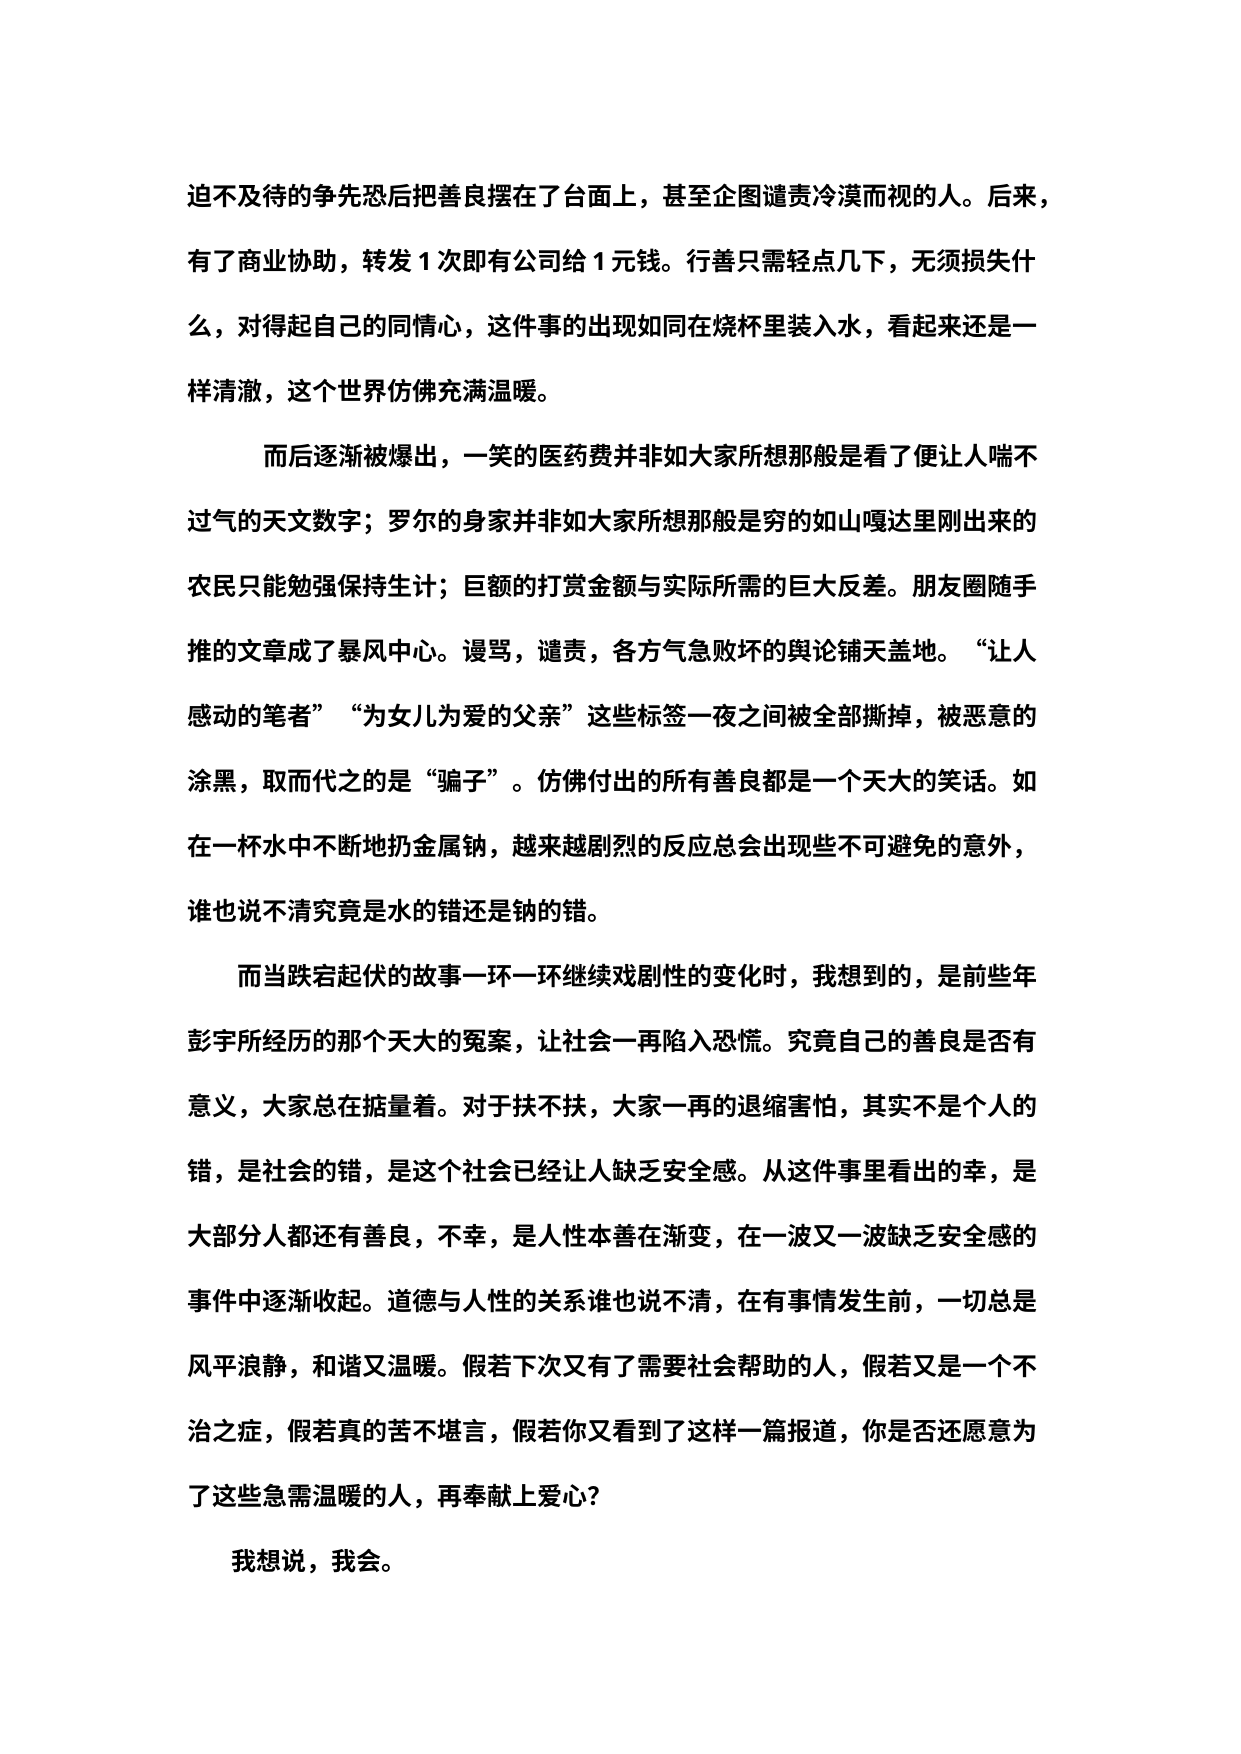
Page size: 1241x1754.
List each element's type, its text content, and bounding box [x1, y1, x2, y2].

text 而后逐渐被爆出，一笑的医药费并非如大家所想那般是看了便让人喘不过气的天文数字；罗尔的身家并非如大家所想那般是穷的如山嘎达里刚出来的农民只能勉强保持生计；巨额的打赏金额与实际所需的巨大反差。朋友圈随手推的文章成了暴风中心。谩骂，谴责，各方气急败坏的舆论铺天盖地。“让人感动的笔者”“为女儿为爱的父亲”这些标签一夜之间被全部撕掉，被恶意的涂黑，取而代之的是“骗子”。仿佛付出的所有善良都是一个天大的笑话。如在一杯水中不断地扔金属钠，越来越剧烈的反应总会出现些不可避免的意外，谁也说不清究竟是水的错还是钠的错。 [187, 422, 1053, 942]
text 我想说，我会。 [187, 1527, 1053, 1592]
text 而当跌宕起伏的故事一环一环继续戏剧性的变化时，我想到的，是前些年彭宇所经历的那个天大的冤案，让社会一再陷入恐慌。究竟自己的善良是否有意义，大家总在掂量着。对于扶不扶，大家一再的退缩害怕，其实不是个人的错，是社会的错，是这个社会已经让人缺乏安全感。从这件事里看出的幸，是大部分人都还有善良，不幸，是人性本善在渐变，在一波又一波缺乏安全感的事件中逐渐收起。道德与人性的关系谁也说不清，在有事情发生前，一切总是风平浪静，和谐又温暖。假若下次又有了需要社会帮助的人，假若又是一个不治之症，假若真的苦不堪言，假若你又看到了这样一篇报道，你是否还愿意为了这些急需温暖的人，再奉献上爱心？ [187, 942, 1053, 1527]
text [187, 162, 1053, 422]
